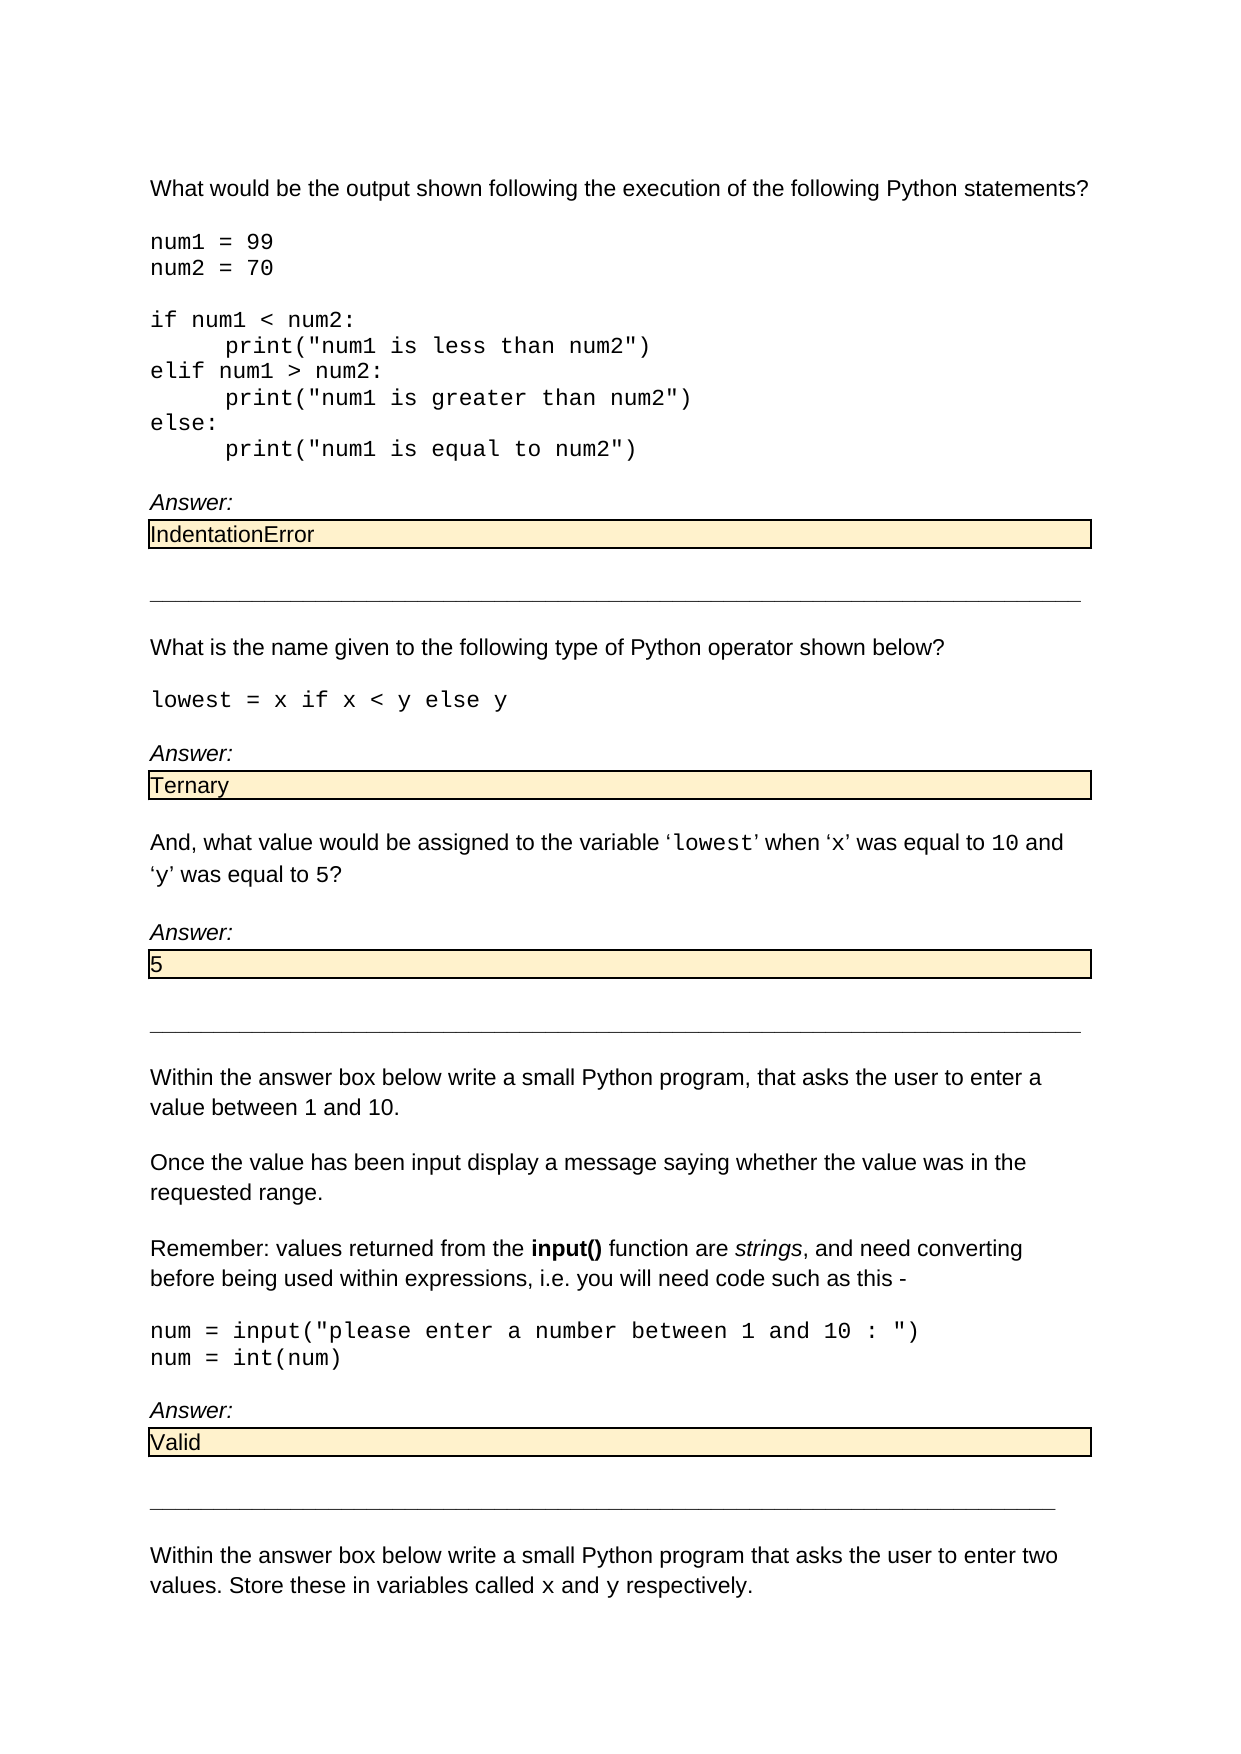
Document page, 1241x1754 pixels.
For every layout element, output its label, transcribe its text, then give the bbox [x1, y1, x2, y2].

text else: [150, 412, 1090, 438]
text Ternary [150, 772, 1090, 798]
text _______________________________________________________________________ [150, 1486, 1090, 1513]
text Once the value has been input display a message saying whether the value was in the requested range. [150, 1149, 1090, 1206]
text Within the answer box below write a small Python program that asks the user to enter two values. Store these in variables called x and y respectively. [150, 1542, 1090, 1600]
text 5 [150, 951, 1090, 977]
text What would be the output shown following the execution of the following Python statements? [150, 175, 1090, 201]
text print("num1 is greater than num2") [150, 386, 1090, 412]
text Within the answer box below write a small Python program, that asks the user to enter a value between 1 and 10. [150, 1064, 1090, 1120]
text And, what value would be assigned to the variable ‘lowest’ when ‘x’ was equal to 10 and ‘y’ was equal to 5? [150, 829, 1090, 890]
text _________________________________________________________________________ [150, 1008, 1090, 1035]
text print("num1 is less than num2") [150, 334, 1090, 360]
text if num1 < num2: [150, 308, 1090, 334]
text num2 = 70 [150, 256, 1090, 282]
text Answer: [150, 489, 1090, 515]
text num = input("please enter a number between 1 and 10 : ") [150, 1320, 1090, 1346]
text lowest = x if x < y else y [150, 689, 1090, 714]
text Valid [150, 1429, 1090, 1455]
text Remember: values returned from the input() function are strings, and need converting before being used within expressions, i.e. you will need code such as this - [150, 1234, 1090, 1291]
text print("num1 is equal to num2") [150, 438, 1090, 464]
text Answer: [150, 1397, 1090, 1423]
text num1 = 99 [150, 230, 1090, 256]
text What is the name given to the following type of Python operator shown below? [150, 633, 1090, 660]
text Answer: [150, 739, 1090, 766]
text Answer: [150, 919, 1090, 945]
text num = int(num) [150, 1346, 1090, 1372]
text elif num1 > num2: [150, 360, 1090, 386]
text IndentationError [150, 521, 1090, 547]
text _________________________________________________________________________ [150, 578, 1090, 604]
